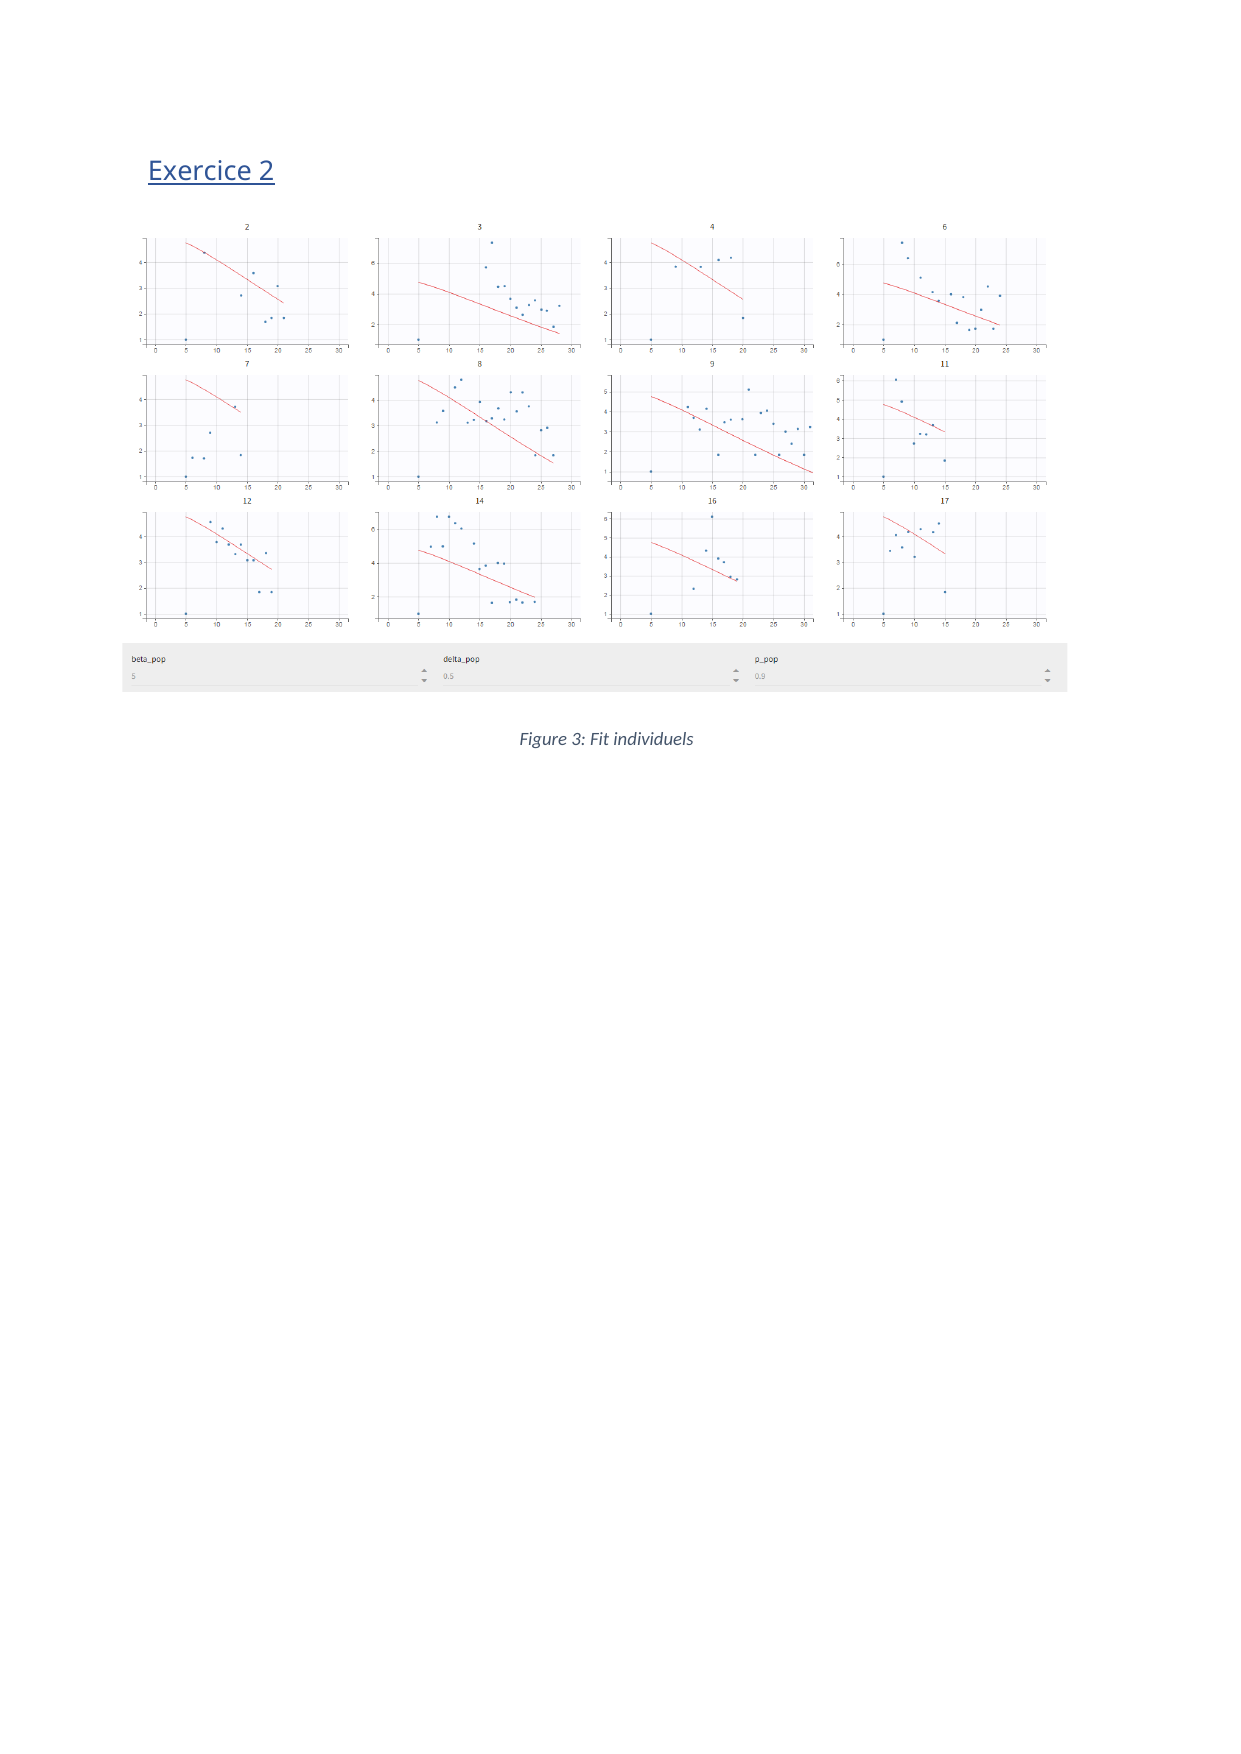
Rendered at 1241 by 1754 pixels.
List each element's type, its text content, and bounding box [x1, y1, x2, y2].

picture [122, 215, 1068, 692]
subtitle Exercice 2 [148, 152, 1093, 189]
